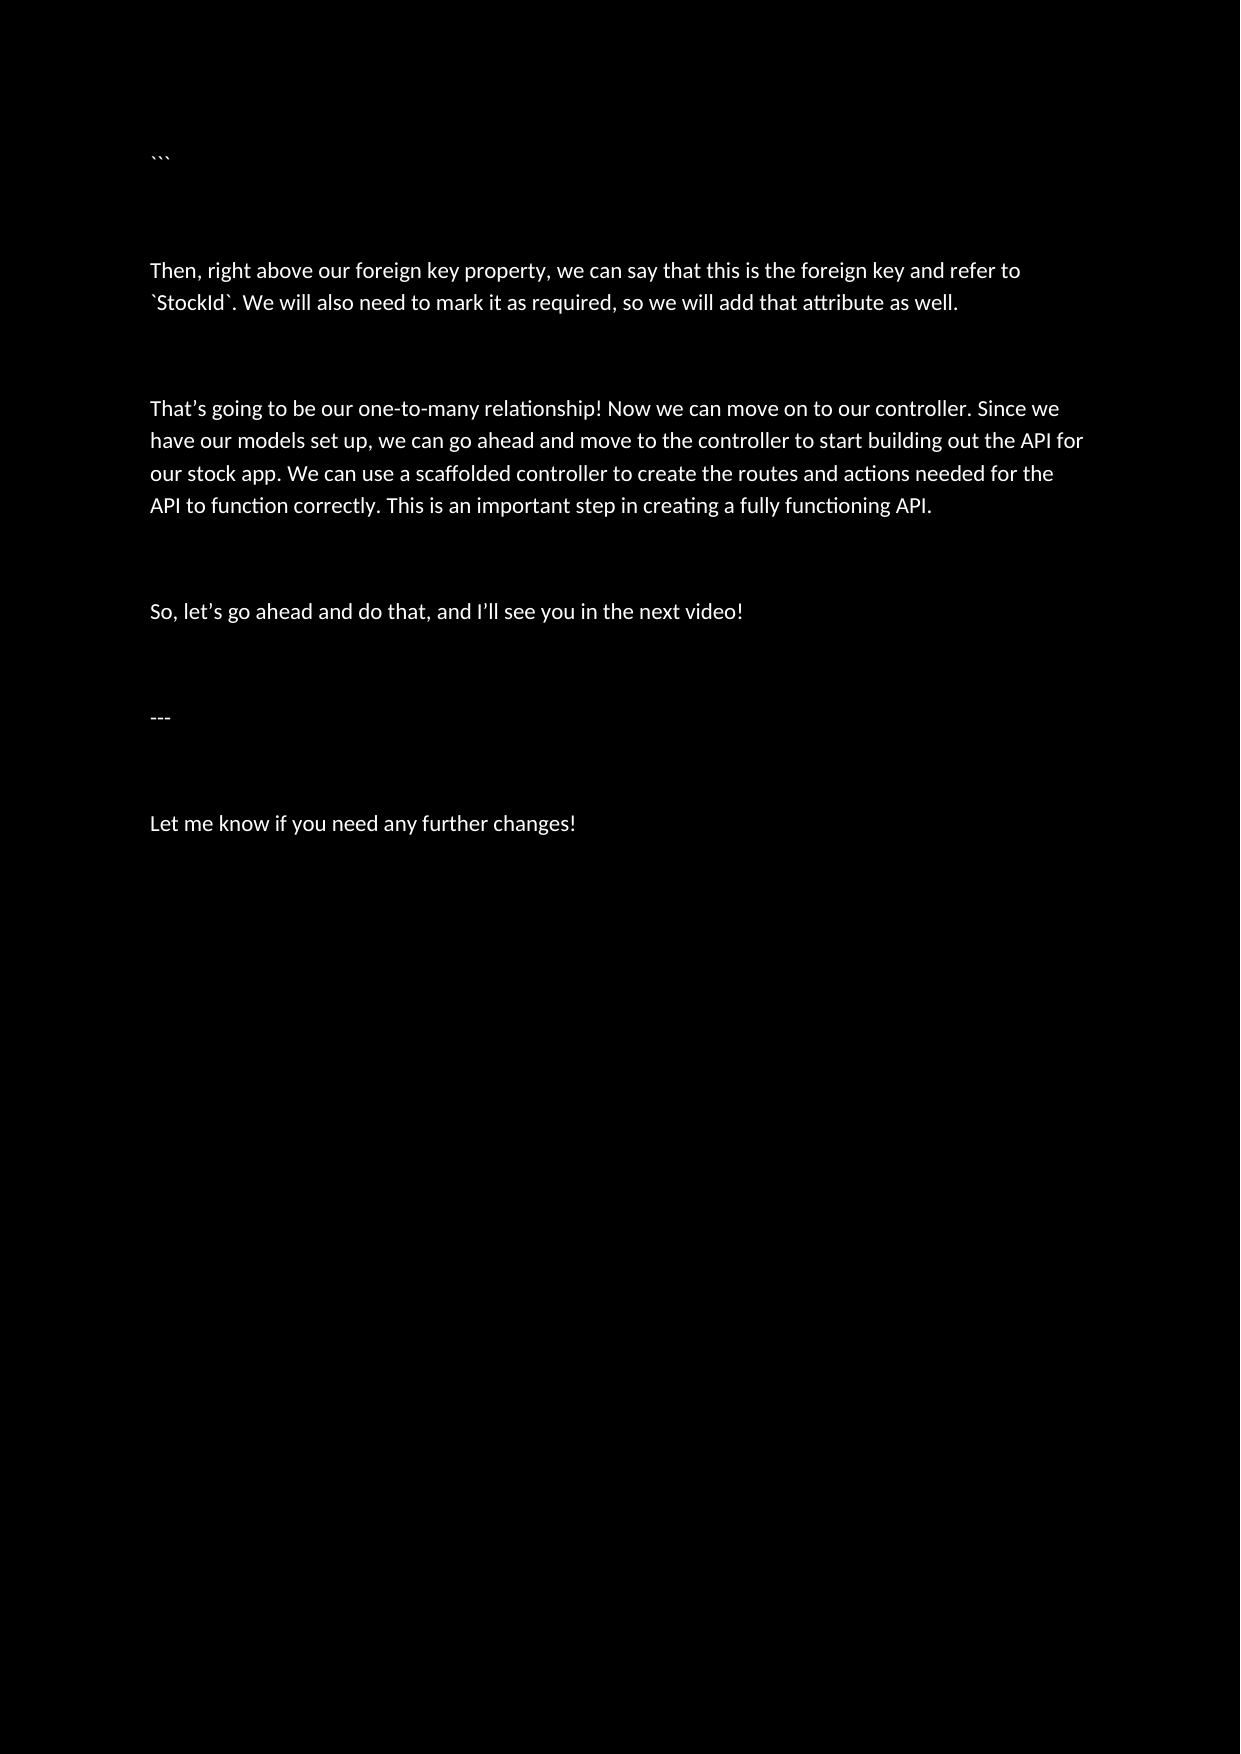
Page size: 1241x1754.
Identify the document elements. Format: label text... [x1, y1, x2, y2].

text That’s going to be our one-to-many relationship! Now we can move on to our controller. Since we have our models set up, we can go ahead and move to the controller to start building out the API for our stock app. We can use a scaffolded controller to create the routes and actions needed for the API to function correctly. This is an important step in creating a fully functioning API. [150, 394, 1090, 519]
text So, let’s go ahead and do that, and I’ll see you in the next video! [150, 597, 1090, 625]
text Then, right above our foreign key property, we can say that this is the foreign key and refer to `StockId`. We will also need to mark it as required, so we will add that attribute as well. [150, 256, 1090, 316]
text Let me know if you need any further changes! [150, 809, 1090, 837]
text ``` [150, 150, 1090, 178]
text --- [150, 703, 1090, 731]
